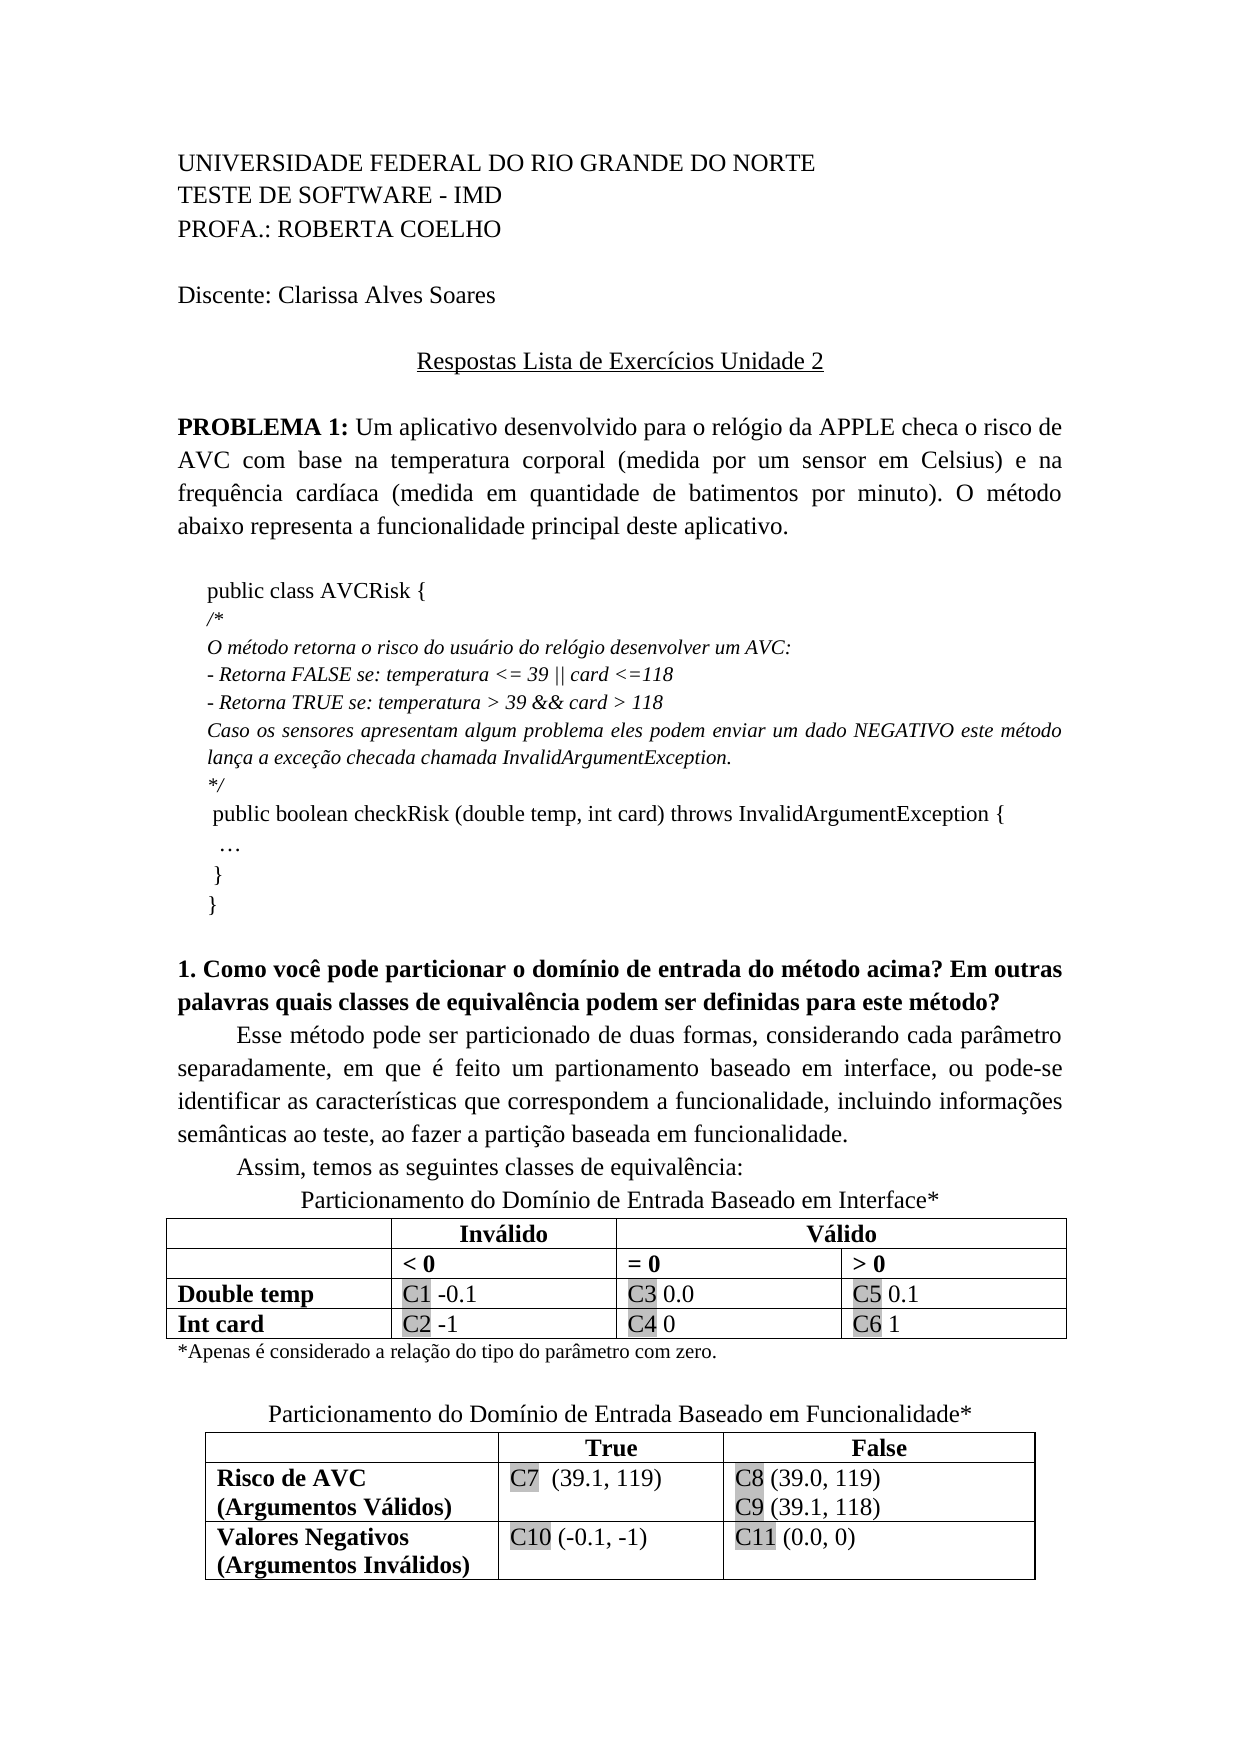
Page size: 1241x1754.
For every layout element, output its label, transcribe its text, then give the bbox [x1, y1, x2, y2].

table_cell Double temp [167, 1279, 391, 1308]
table_cell Valores Negativos (Argumentos Inválidos) [206, 1522, 498, 1579]
text */ [207, 773, 1063, 797]
table_header [167, 1219, 391, 1248]
text public class AVCRisk { [207, 577, 1063, 603]
text Particionamento do Domínio de Entrada Baseado em Funcionalidade* [177, 1399, 1063, 1428]
text Particionamento do Domínio de Entrada Baseado em Interface* [177, 1185, 1063, 1214]
text UNIVERSIDADE FEDERAL DO RIO GRANDE DO NORTE TESTE DE SOFTWARE - IMD PROFA.: ROBERTA COELHO [177, 148, 1063, 242]
text - Retorna FALSE se: temperatura <= 39 || card <=118 [207, 662, 1063, 686]
table_cell [167, 1249, 391, 1278]
text Caso os sensores apresentam algum problema eles podem enviar um dado NEGATIVO este método lança a exceção checada chamada InvalidArgumentException. [207, 717, 1063, 769]
table_cell C3 0.0 [657, 1279, 841, 1308]
text Respostas Lista de Exercícios Unidade 2 [177, 346, 1063, 374]
text } [207, 891, 1063, 917]
text } [207, 861, 1063, 887]
table_cell Risco de AVC (Argumentos Válidos) [206, 1463, 498, 1521]
text PROBLEMA 1: ​Um aplicativo desenvolvido para o relógio da APPLE checa o risco de AVC com base na temperatura corporal (medida por um sensor em Celsius) e na frequência cardíaca (medida em quantidade de batimentos por minuto). O método abaixo representa a funcionalidade principal deste aplicativo. [177, 412, 1063, 539]
table_cell C4 0 [657, 1309, 841, 1337]
table_cell C2 -1 [431, 1309, 616, 1337]
table_cell = 0 [617, 1249, 841, 1278]
table_header Válido [617, 1219, 1066, 1248]
table_header True [499, 1433, 723, 1462]
text *Apenas é considerado a relação do tipo do parâmetro com zero. [177, 1339, 1063, 1363]
table_cell C8 (39.0, 119) C9 (39.1, 118) [764, 1463, 1034, 1521]
table_header False [724, 1433, 1034, 1462]
table_cell C10 (-0.1, -1) [499, 1522, 723, 1579]
table_cell C6 1 [882, 1309, 1066, 1337]
table_cell C11 (0.0, 0) [724, 1522, 1034, 1579]
table_cell < 0 [392, 1249, 616, 1278]
text Discente: Clarissa Alves Soares [177, 247, 1063, 308]
table_header [206, 1433, 498, 1462]
text Assim, temos as seguintes classes de equivalência: [177, 1152, 1063, 1181]
text O método retorna o risco do usuário do relógio desenvolver um AVC: [207, 635, 1063, 659]
text Esse método pode ser particionado de duas formas, considerando cada parâmetro separadamente, em que é feito um partionamento baseado em interface, ou pode-se identificar as características que correspondem a funcionalidade, incluindo informações semânticas ao teste, ao fazer a partição baseada em funcionalidade. [177, 1020, 1063, 1148]
table_header Inválido [392, 1219, 616, 1248]
table_cell C5 0.1 [882, 1279, 1066, 1308]
table_cell > 0 [842, 1249, 1066, 1278]
text 1. Como você pode particionar o domínio de entrada do método acima? Em outras palavras quais classes de equivalência podem ser definidas para este método? [177, 954, 1063, 1016]
text public boolean checkRisk (double temp, int card) throws InvalidArgumentException { [207, 800, 1063, 827]
text /* [207, 607, 1063, 631]
table_cell Int card [167, 1309, 391, 1337]
table_cell C1 -0.1 [431, 1279, 616, 1308]
table_cell C7 (39.1, 119) [499, 1463, 723, 1521]
text - Retorna TRUE se: temperatura > 39 && card > 118 [207, 690, 1063, 714]
text … [207, 831, 1063, 857]
